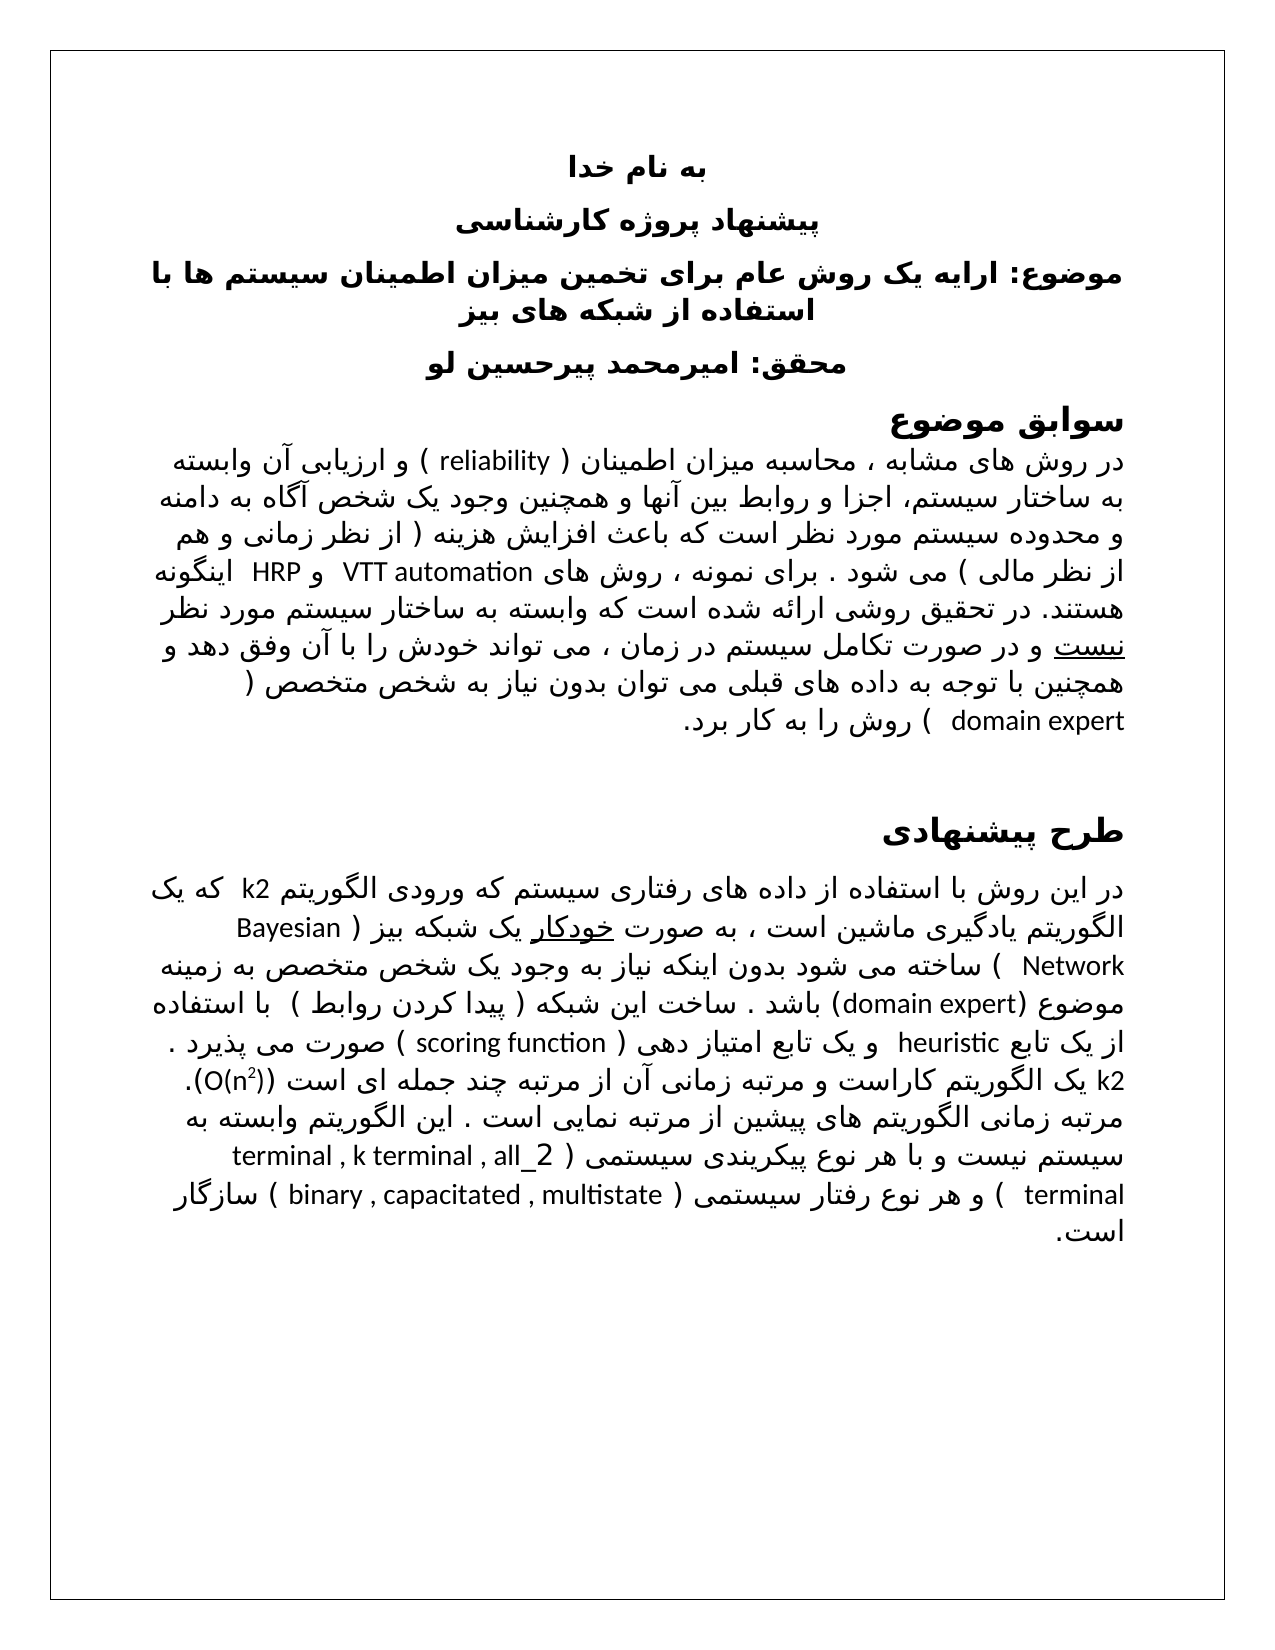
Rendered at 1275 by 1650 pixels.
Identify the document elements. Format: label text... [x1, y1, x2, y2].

text در این روش با استفاده از داده های رفتاری سیستم که ورودی الگوریتم k2 که یک الگوریتم یادگیری ماشین است ، به صورت خودکار یک شبکه بیز ( Bayesian Network ) ساخته می شود بدون اینکه نیاز به وجود یک شخص متخصص به زمینه موضوع (domain expert) باشد . ساخت این شبکه ( پیدا کردن روابط ) با استفاده از یک تابع heuristic و یک تابع امتیاز دهی ( scoring function ) صورت می پذیرد . k2 یک الگوریتم کاراست و مرتبه زمانی آن از مرتبه چند جمله ای است (O(n2)). مرتبه زمانی الگوریتم های پیشین از مرتبه نمایی است . این الگوریتم وابسته به سیستم نیست و با هر نوع پیکریندی سیستمی ( 2_terminal , k terminal , all terminal ) و هر نوع رفتار سیستمی ( binary , capacitated , multistate ) سازگار است. [150, 870, 1125, 1248]
text محقق: امیرمحمد پیرحسین لو [150, 347, 1125, 381]
text موضوع: ارایه یک روش عام برای تخمین میزان اطمینان سیستم ها با استفاده از شبکه های بیز [150, 257, 1125, 327]
text به نام خدا [150, 150, 1125, 184]
text پیشنهاد پروژه کارشناسی [150, 203, 1125, 237]
text طرح پیشنهادی [150, 812, 1125, 851]
text سوابق موضوع در روش های مشابه ، محاسبه میزان اطمینان ( reliability ) و ارزیابی آن وابسته به ساختار سیستم، اجزا و روابط بین آنها و همچنین وجود یک شخص آگاه به دامنه و محدوده سیستم مورد نظر است که باعث افزایش هزینه ( از نظر زمانی و هم از نظر مالی ) می شود . برای نمونه ، روش های VTT automation و HRP اینگونه هستند. در تحقیق روشی ارائه شده است که وابسته به ساختار سیستم مورد نظر نیست و در صورت تکامل سیستم در زمان ، می تواند خودش را با آن وفق دهد و همچنین با توجه به داده های قبلی می توان بدون نیاز به شخص متخصص ( domain expert ) روش را به کار برد. [150, 400, 1125, 737]
